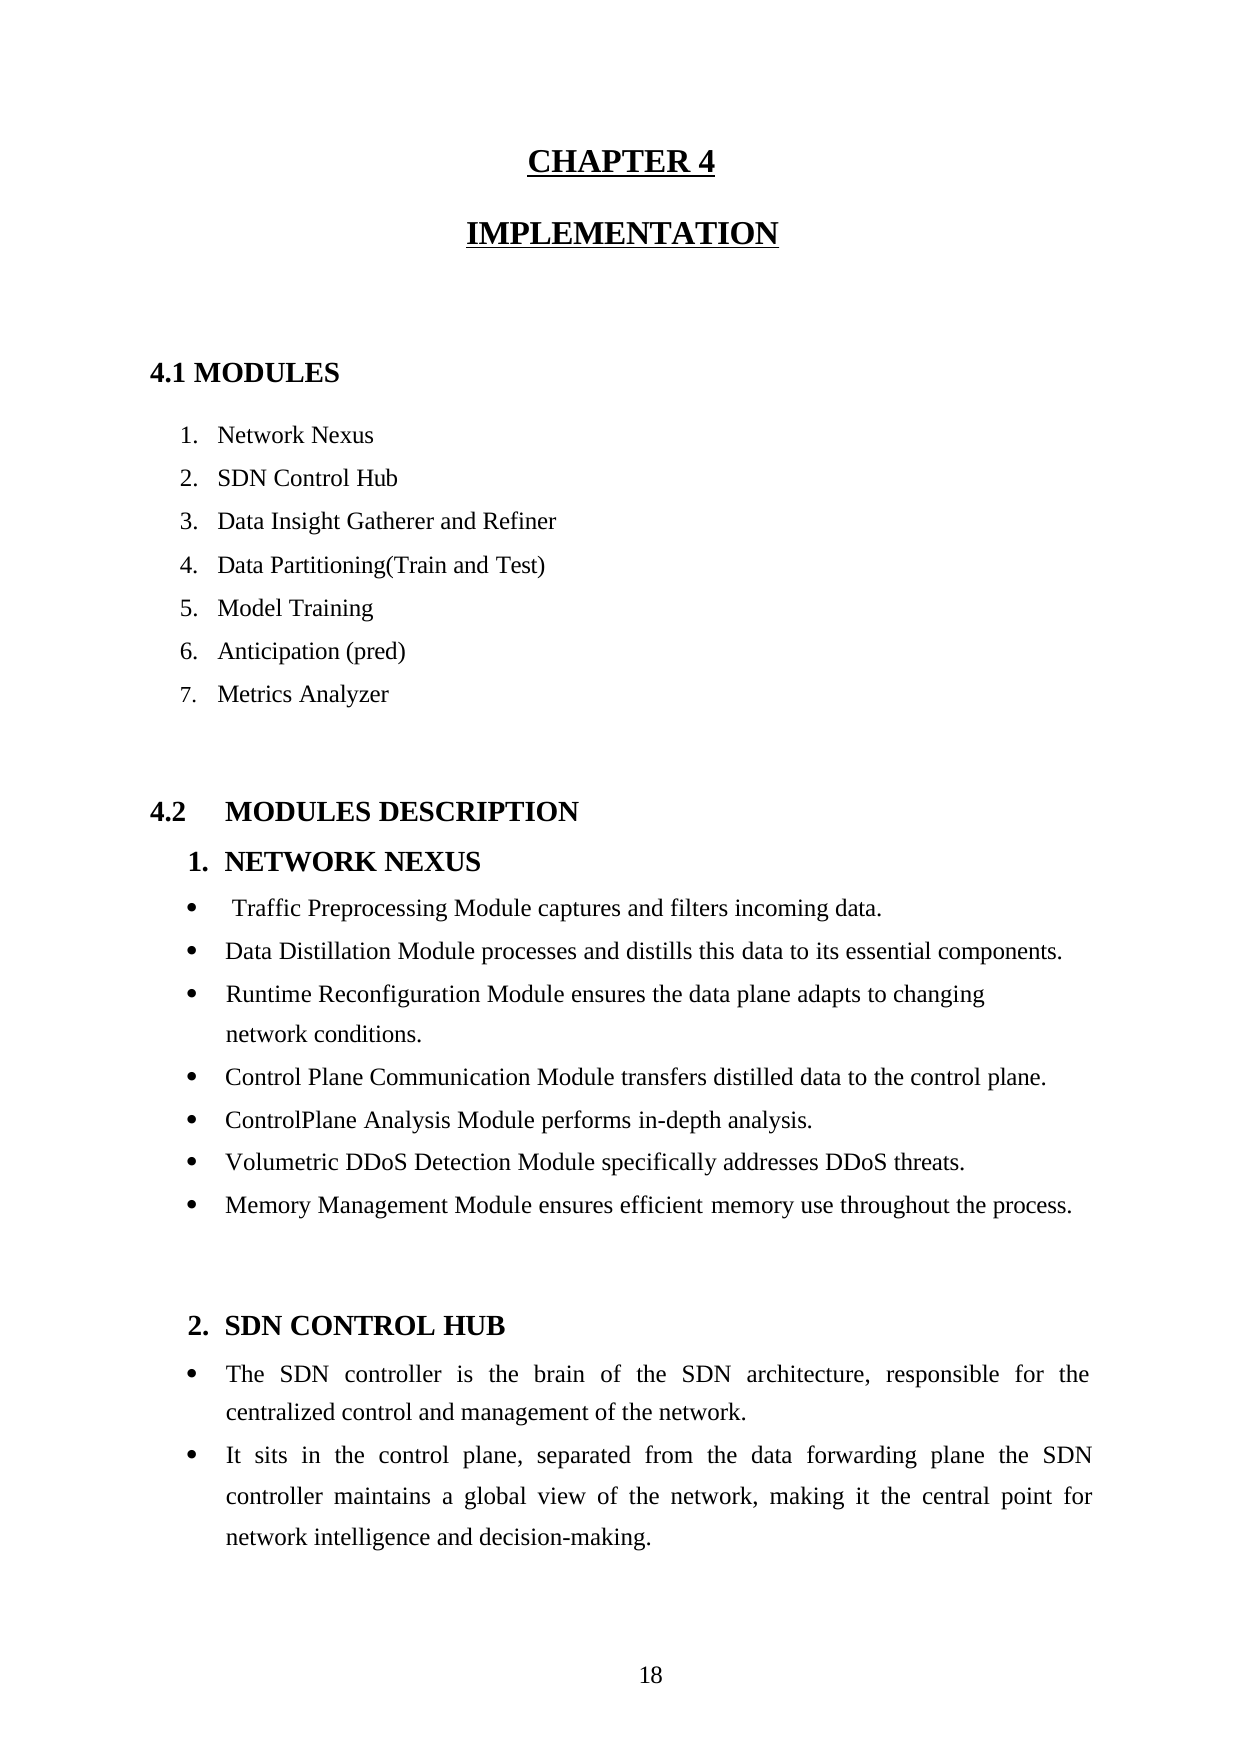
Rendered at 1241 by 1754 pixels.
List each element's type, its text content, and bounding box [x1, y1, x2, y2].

list NETWORK NEXUS [187, 844, 1181, 878]
list Anticipation (pred) [179, 636, 1181, 664]
subtitle MODULES [150, 355, 1181, 389]
subtitle SDN CONTROL HUB [187, 1308, 1181, 1342]
list Data Distillation Module processes and distills this data to its essential components. [187, 936, 1181, 965]
list The SDN controller is the brain of the SDN architecture, responsible for the centralized control and management of the network. [187, 1359, 1090, 1426]
list It sits in the control plane, separated from the data forwarding plane the SDN controller maintains a global view of the network, making it the central point for network intelligence and decision-making. [187, 1440, 1093, 1551]
list Metrics Analyzer [179, 679, 1181, 708]
subtitle MODULES DESCRIPTION [150, 794, 1181, 828]
list Control Plane Communication Module transfers distilled data to the control plane. [187, 1062, 1181, 1090]
list Traffic Preprocessing Module captures and filters incoming data. [187, 893, 1181, 922]
list Network Nexus [179, 420, 1181, 449]
list ControlPlane Analysis Module performs in-depth analysis. [187, 1105, 1181, 1133]
list Data Partitioning(Train and Test) [179, 550, 1181, 578]
list Data Insight Gatherer and Refiner [179, 506, 1181, 535]
list SDN Control Hub [179, 463, 1181, 492]
list Memory Management Module ensures efficient memory use throughout the process. [187, 1191, 1181, 1219]
subtitle CHAPTER 4 IMPLEMENTATION [463, 141, 779, 252]
list Model Training [179, 593, 1181, 622]
list Volumetric DDoS Detection Module specifically addresses DDoS threats. [187, 1147, 1181, 1176]
list Runtime Reconfiguration Module ensures the data plane adapts to changing network conditions. [187, 979, 1065, 1048]
